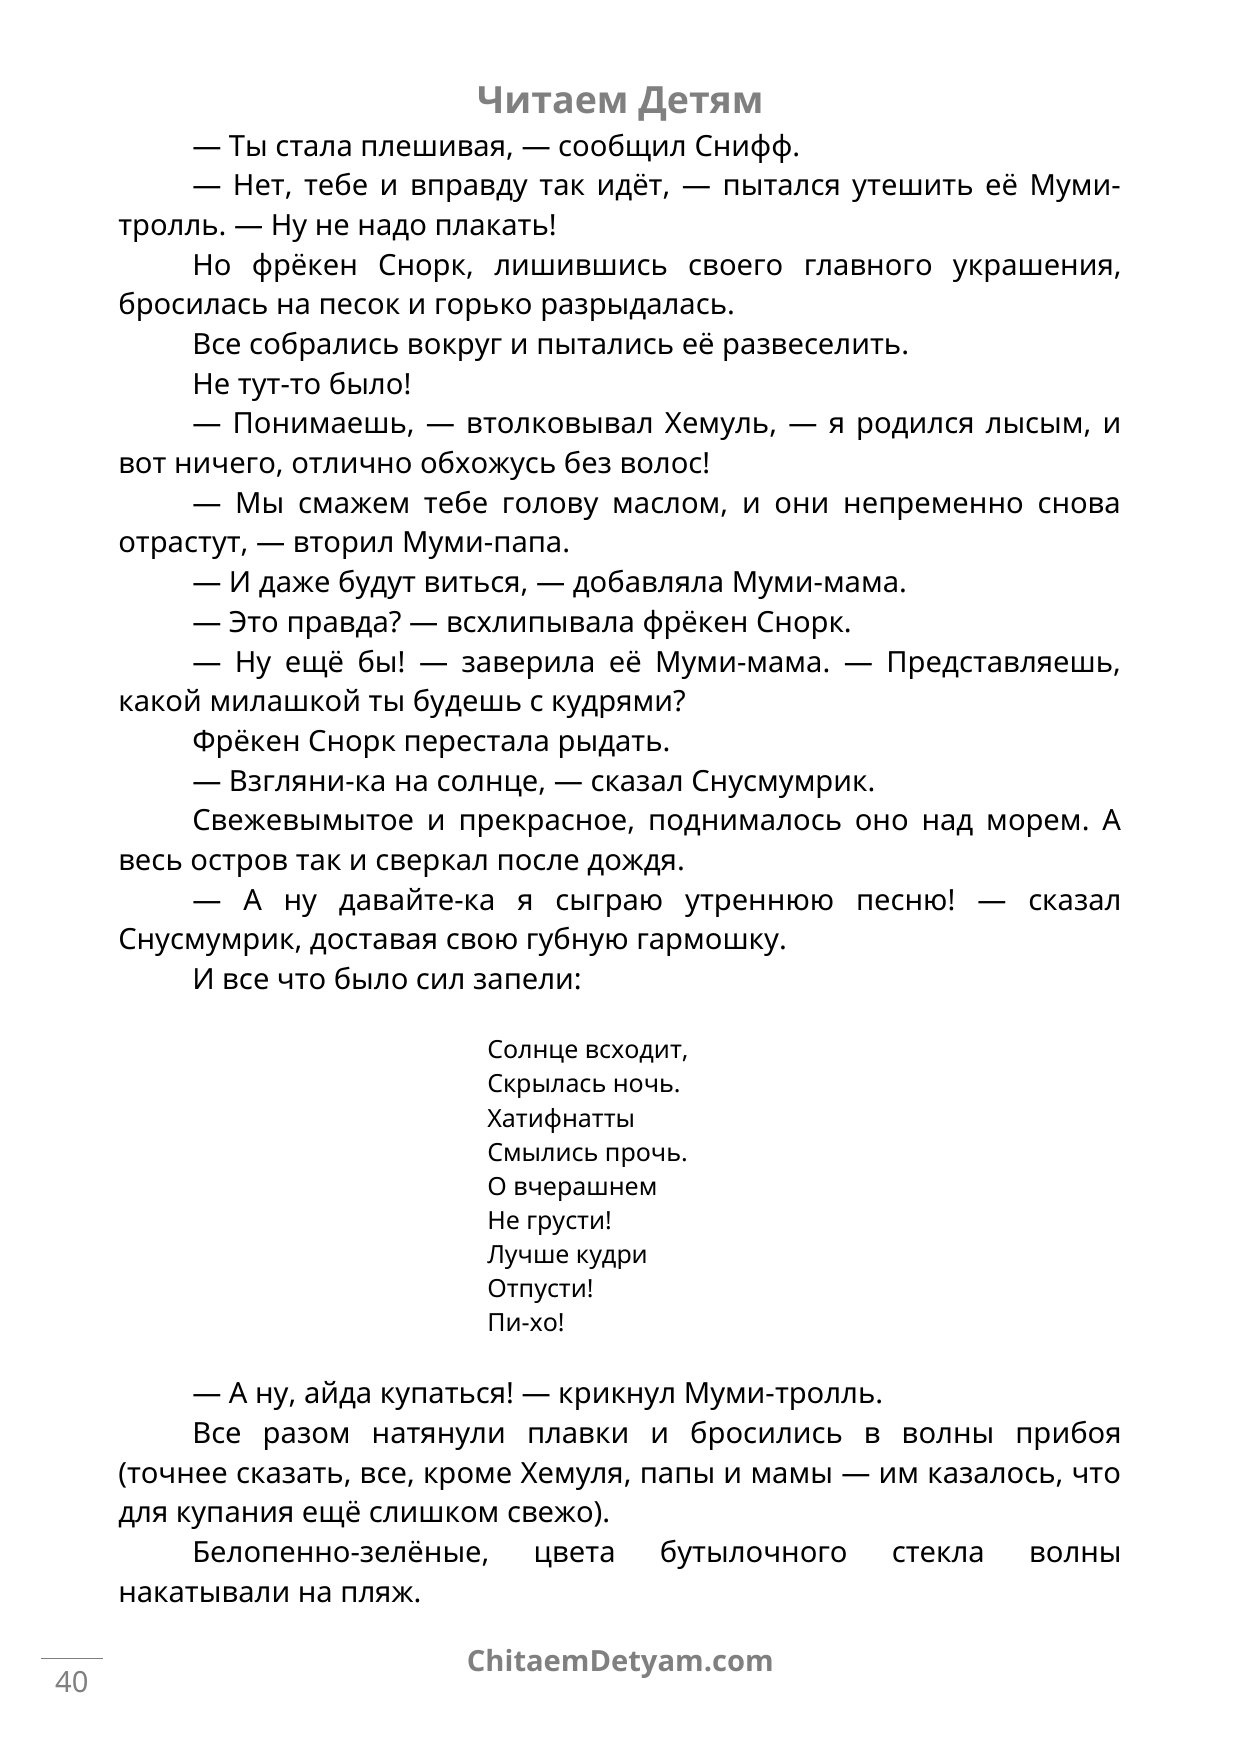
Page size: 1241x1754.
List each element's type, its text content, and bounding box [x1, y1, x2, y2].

text — Ну ещё бы! — заверила её Муми-мама. — Представляешь, какой милашкой ты будешь с кудрями? [118, 641, 1122, 720]
text Лучше кудри [413, 1236, 1122, 1271]
text Все собрались вокруг и пытались её развеселить. [118, 323, 1122, 363]
text — Это правда? — всхлипывала фрёкен Снорк. [118, 601, 1122, 641]
text — Взгляни-ка на солнце, — сказал Снусмумрик. [118, 760, 1122, 799]
text — Ты стала плешивая, — сообщил Снифф. [118, 125, 1122, 164]
text Но фрёкен Снорк, лишившись своего главного украшения, бросилась на песок и горько разрыдалась. [118, 244, 1122, 323]
text Хатифнатты [413, 1100, 1122, 1134]
text — А ну давайте-ка я сыграю утреннюю песню! — сказал Снусмумрик, доставая свою губную гармошку. [118, 879, 1122, 958]
text Смылись прочь. [413, 1134, 1122, 1168]
text Все разом натянули плавки и бросились в волны прибоя (точнее сказать, все, кроме Хемуля, папы и мамы — им казалось, что для купания ещё слишком свежо). [118, 1412, 1122, 1531]
text Свежевымытое и прекрасное, поднималось оно над морем. А весь остров так и сверкал после дождя. [118, 799, 1122, 879]
text И все что было сил запели: [118, 958, 1122, 998]
text Не тут-то было! [118, 363, 1122, 403]
text — Понимаешь, — втолковывал Хемуль, — я родился лысым, и вот ничего, отлично обхожусь без волос! [118, 403, 1122, 482]
text Отпусти! [413, 1271, 1122, 1304]
text — И даже будут виться, — добавляла Муми-мама. [118, 561, 1122, 601]
text Солнце всходит, [413, 1032, 1122, 1066]
text Фрёкен Снорк перестала рыдать. [118, 720, 1122, 760]
text О вчерашнем [413, 1168, 1122, 1202]
text Пи-хо! [413, 1304, 1122, 1339]
text — Нет, тебе и вправду так идёт, — пытался утешить её Муми-тролль. — Ну не надо плакать! [118, 164, 1122, 244]
text Не грусти! [413, 1202, 1122, 1236]
text Белопенно-зелёные, цвета бутылочного стекла волны накатывали на пляж. [118, 1531, 1122, 1611]
text — А ну, айда купаться! — крикнул Муми-тролль. [118, 1373, 1122, 1412]
text — Мы смажем тебе голову маслом, и они непременно снова отрастут, — вторил Муми-папа. [118, 482, 1122, 561]
text Скрылась ночь. [413, 1066, 1122, 1100]
